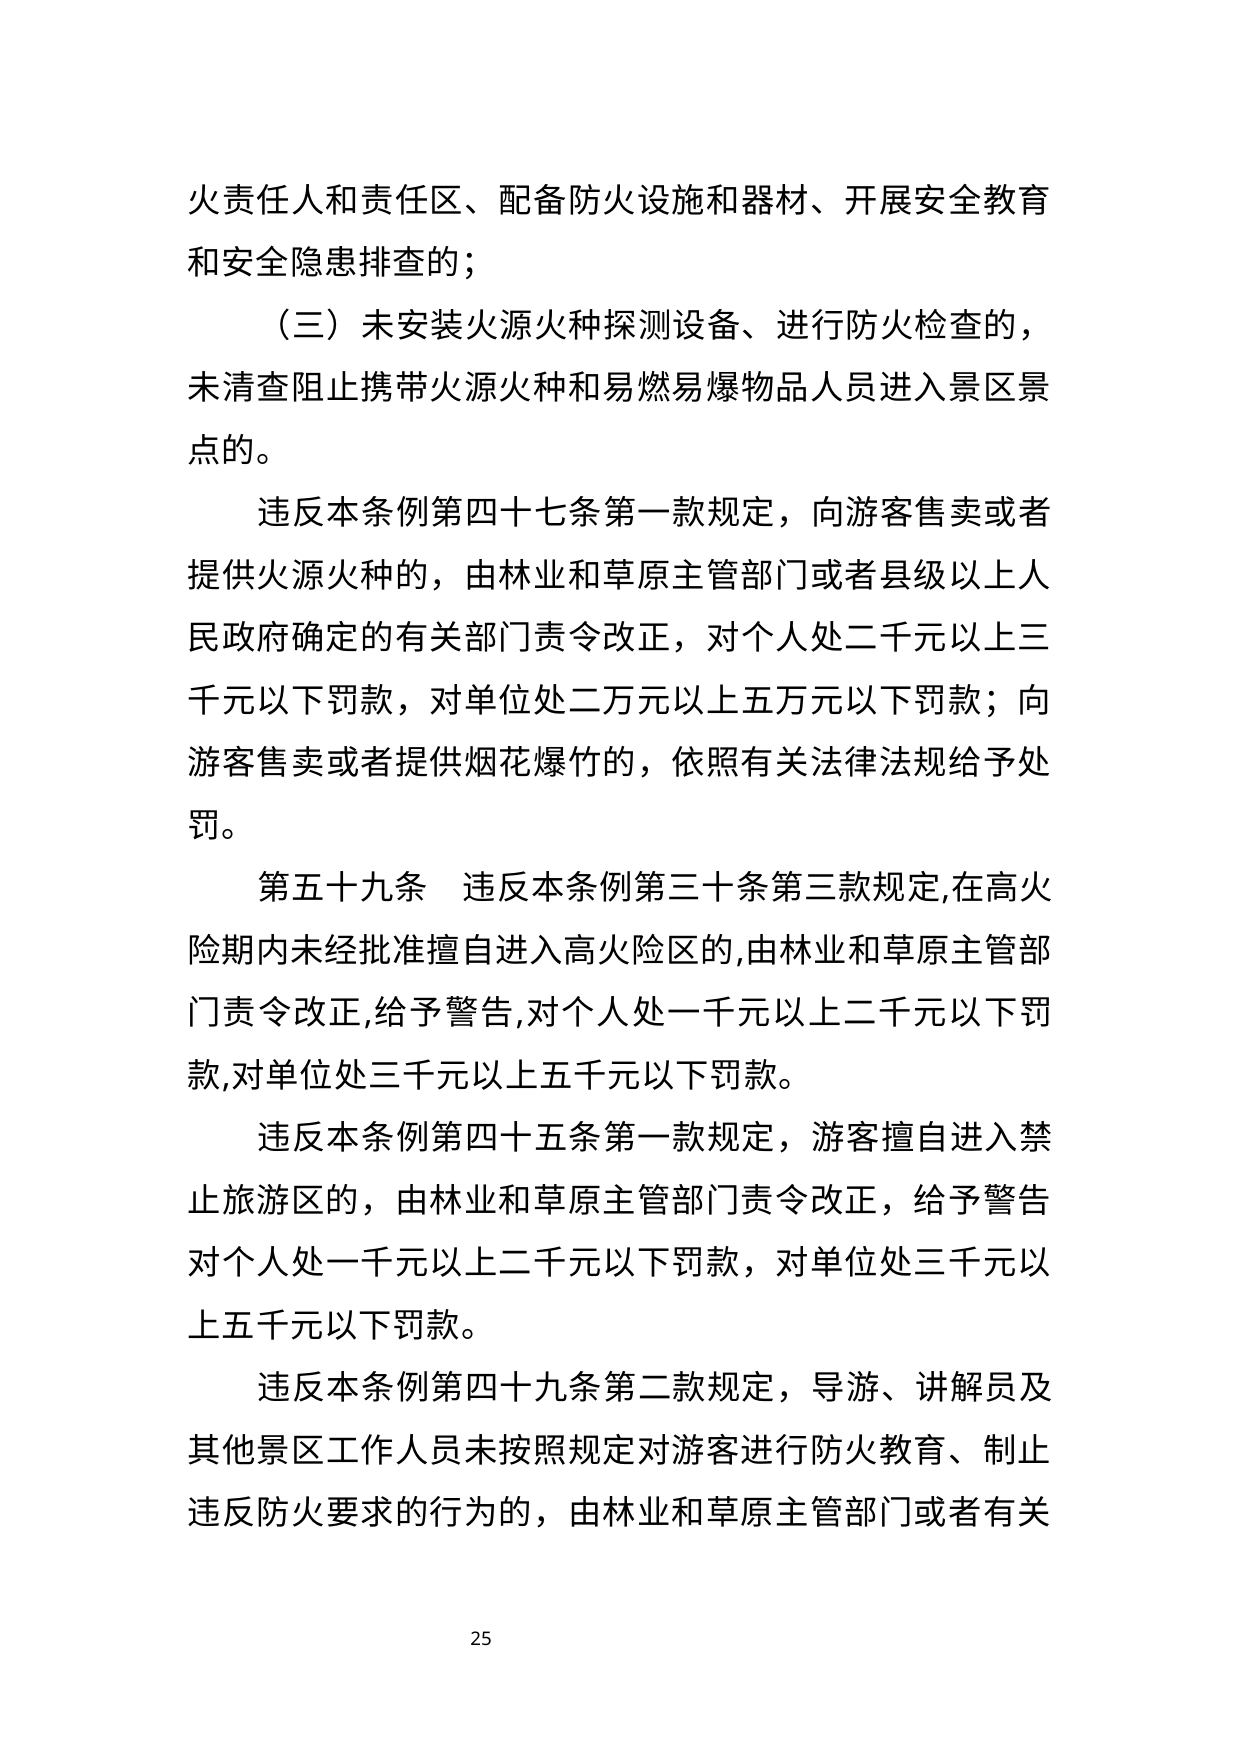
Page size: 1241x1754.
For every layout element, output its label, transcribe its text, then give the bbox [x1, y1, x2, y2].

text 违反本条例第四十五条第一款规定，游客擅自进入禁止旅游区的，由林业和草原主管部门责令改正，给予警告，对个人处一千元以上二千元以下罚款，对单位处三千元以上五千元以下罚款。 [187, 1099, 1053, 1349]
text （三）未安装火源火种探测设备、进行防火检查的，未清查阻止携带火源火种和易燃易爆物品人员进入景区景点的。 [187, 287, 1053, 474]
text 违反本条例第四十七条第一款规定，向游客售卖或者提供火源火种的，由林业和草原主管部门或者县级以上人民政府确定的有关部门责令改正，对个人处二千元以上三千元以下罚款，对单位处二万元以上五万元以下罚款；向游客售卖或者提供烟花爆竹的，依照有关法律法规给予处罚。 [187, 474, 1053, 849]
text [187, 162, 1053, 287]
text 第五十九条 违反本条例第三十条第三款规定,在高火险期内未经批准擅自进入高火险区的,由林业和草原主管部门责令改正,给予警告,对个人处一千元以上二千元以下罚款,对单位处三千元以上五千元以下罚款。 [187, 849, 1053, 1099]
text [187, 1349, 1053, 1537]
